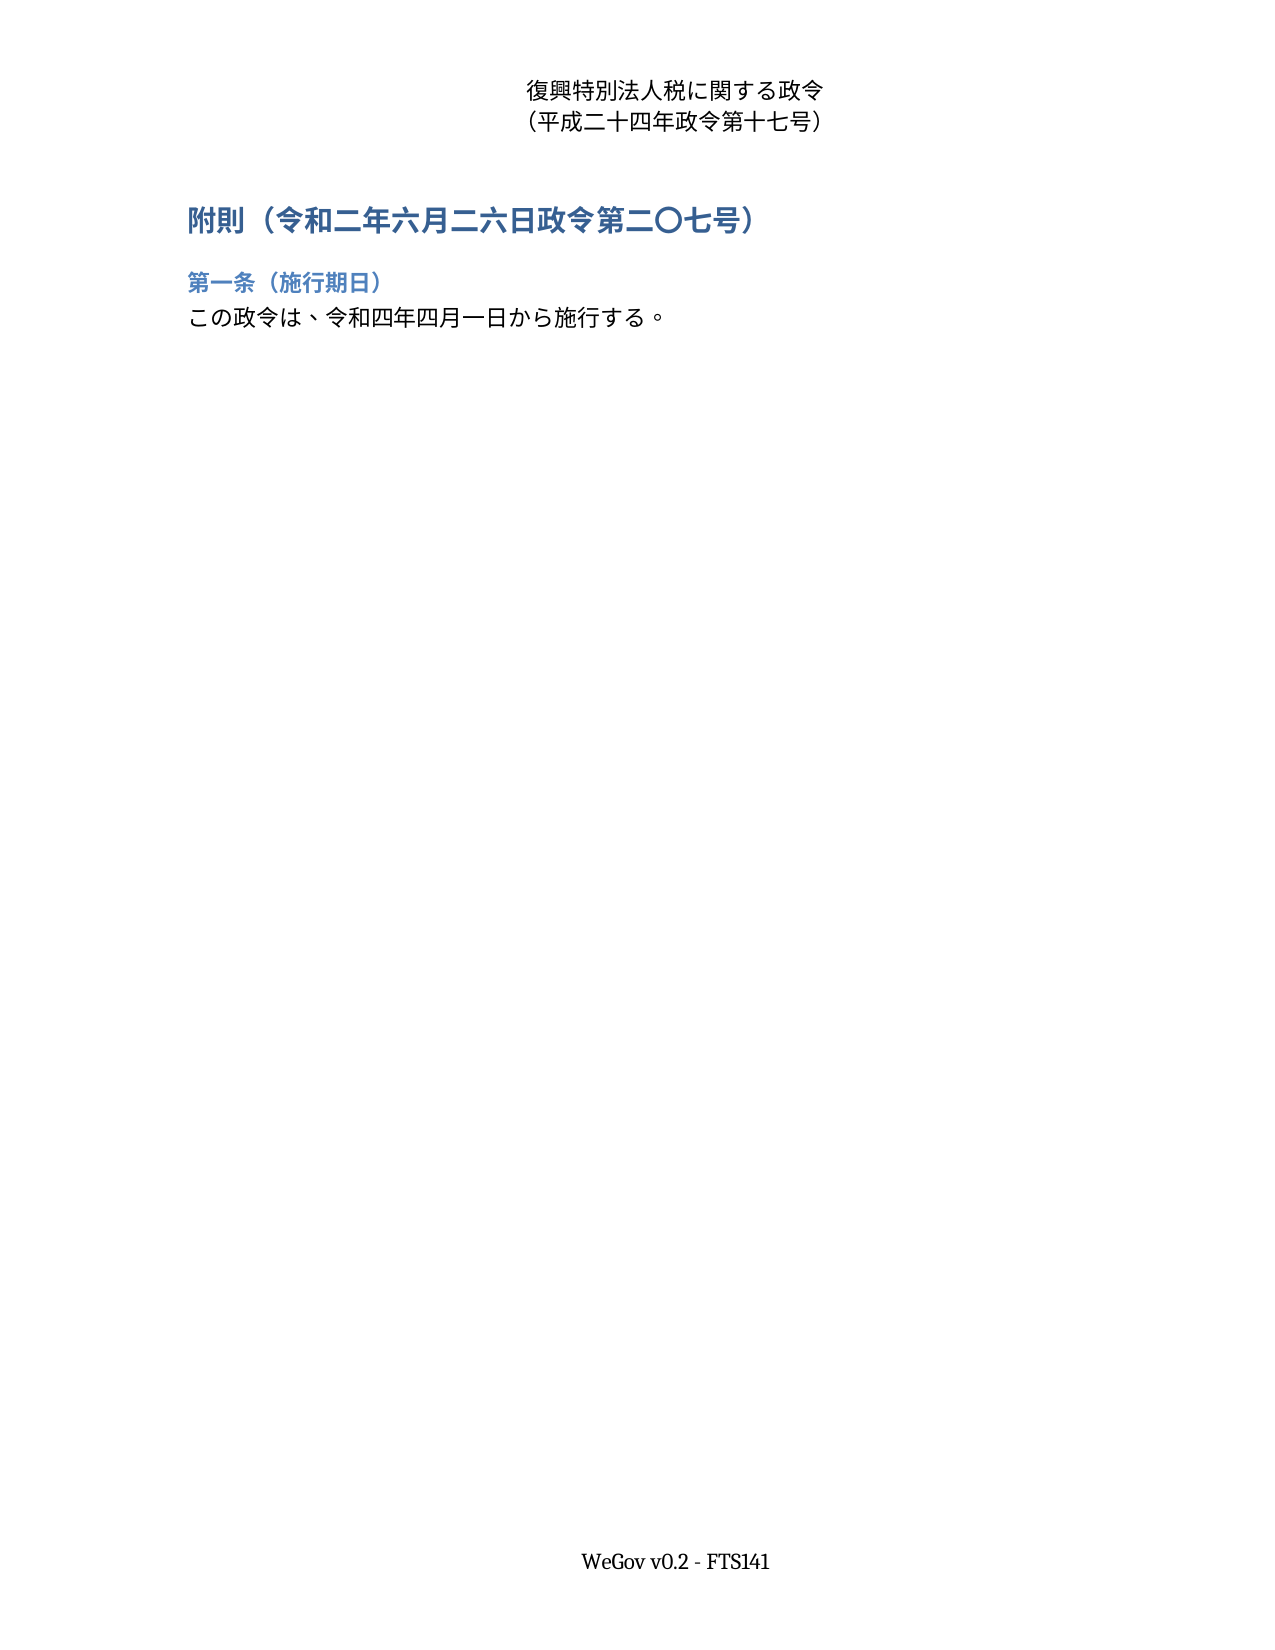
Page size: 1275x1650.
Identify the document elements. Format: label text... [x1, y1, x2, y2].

subtitle 附則（令和二年六月二六日政令第二〇七号） [187, 200, 1087, 240]
text この政令は、令和四年四月一日から施行する。 [187, 302, 1087, 334]
subtitle 第一条（施行期日） [187, 266, 1087, 298]
